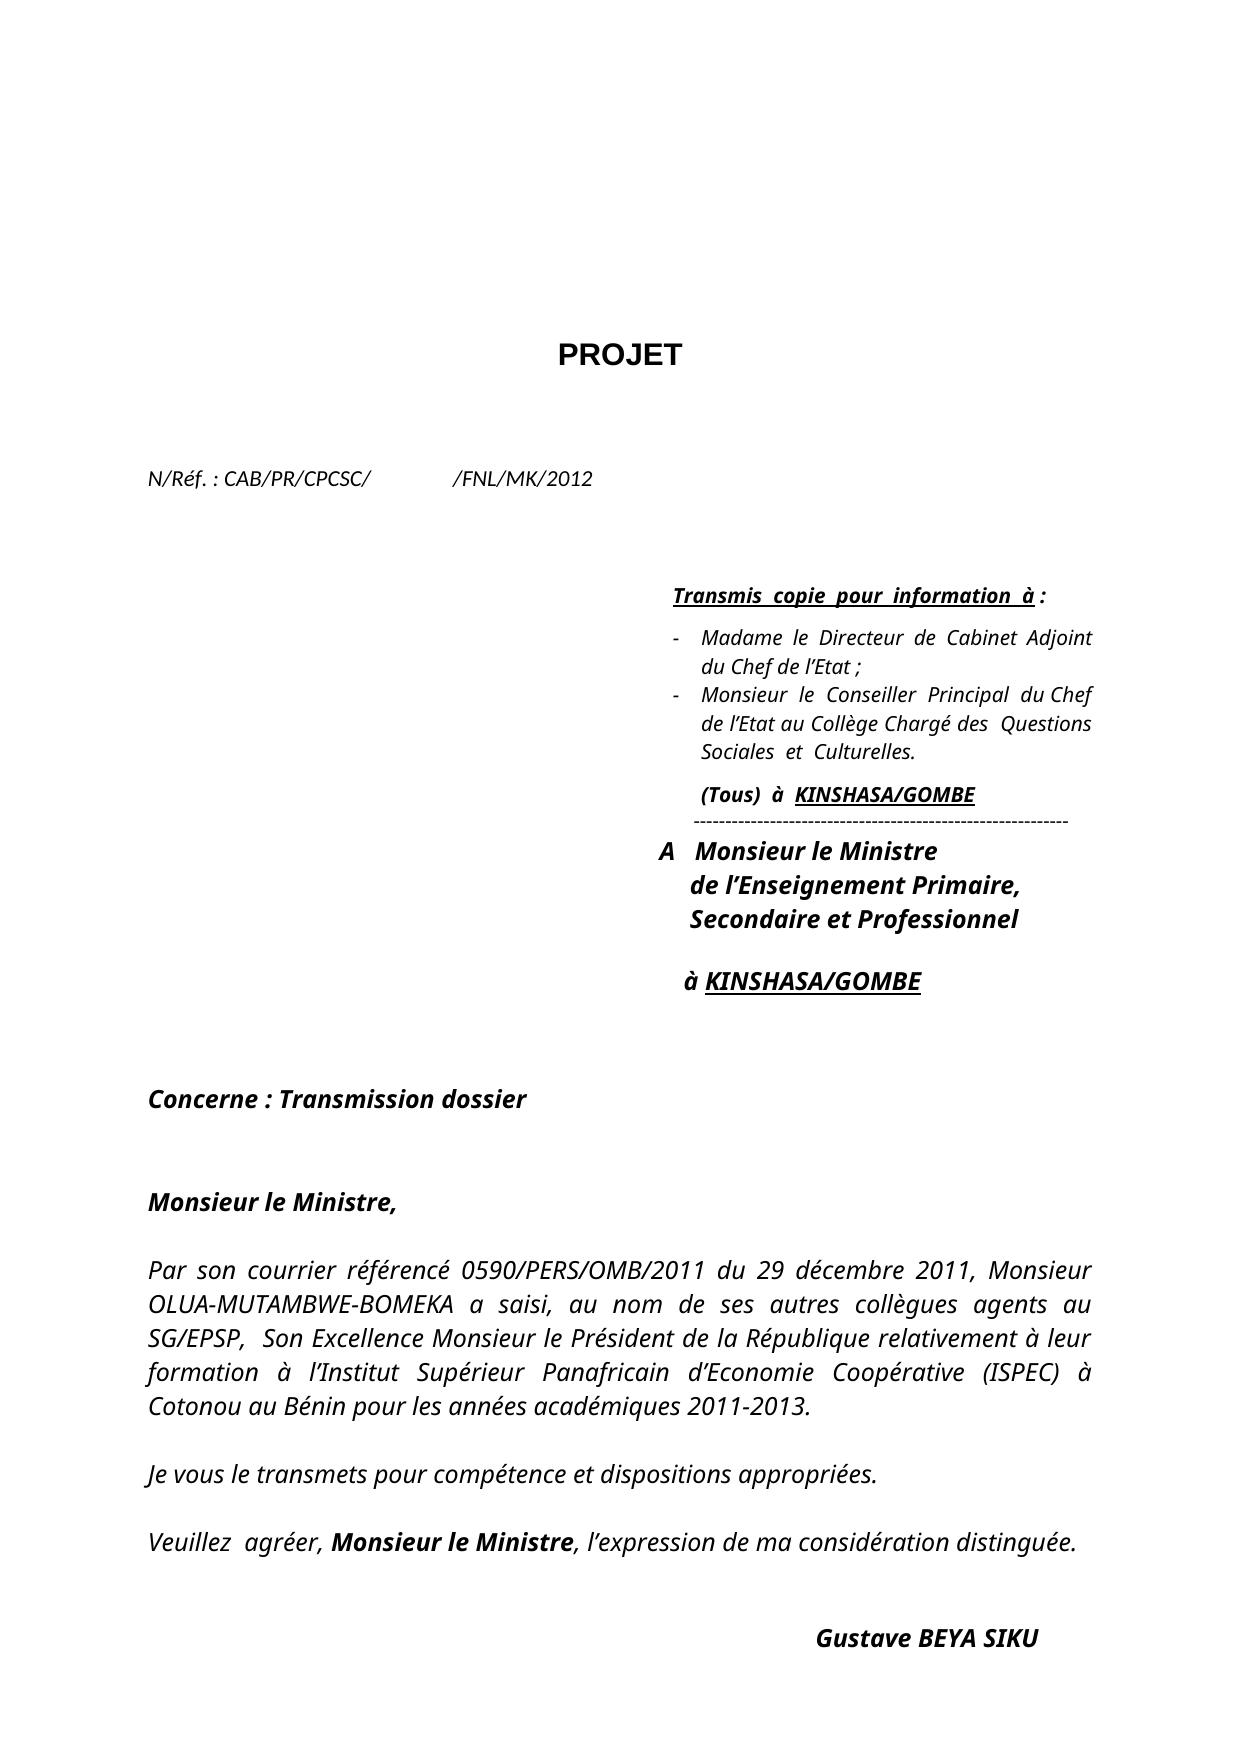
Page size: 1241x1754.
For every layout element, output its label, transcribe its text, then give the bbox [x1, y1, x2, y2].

text Je vous le transmets pour compétence et dispositions appropriées. [148, 1457, 1093, 1491]
text ----------------------------------------------------------- [148, 808, 1093, 834]
text à KINSHASA/GOMBE [295, 964, 1093, 998]
list Transmis copie pour information à : [157, 581, 1093, 609]
list Monsieur le Conseiller Principal du Chef de l’Etat au Collège Chargé des Questions Sociales et Culturelles. [673, 680, 1093, 766]
text A Monsieur le Ministre [295, 834, 1093, 868]
text de l’Enseignement Primaire, [295, 868, 1093, 902]
text PROJET [148, 336, 1093, 372]
text Secondaire et Professionnel [295, 902, 1093, 936]
list Madame le Directeur de Cabinet Adjoint du Chef de l’Etat ; [673, 623, 1093, 680]
text Par son courrier référencé 0590/PERS/OMB/2011 du 29 décembre 2011, Monsieur OLUA-MUTAMBWE-BOMEKA a saisi, au nom de ses autres collègues agents au SG/EPSP, Son Excellence Monsieur le Président de la République relativement à leur formation à l’Institut Supérieur Panafricain d’Economie Coopérative (ISPEC) à Cotonou au Bénin pour les années académiques 2011-2013. [148, 1252, 1093, 1423]
list (Tous) à KINSHASA/GOMBE [701, 780, 1093, 808]
text Gustave BEYA SIKU [664, 1621, 1093, 1655]
text Veuillez agréer, Monsieur le Ministre, l’expression de ma considération distinguée. [148, 1525, 1093, 1559]
text Monsieur le Ministre, [148, 1184, 1093, 1218]
text Concerne : Transmission dossier [148, 1082, 1093, 1116]
text N/Réf. : CAB/PR/CPCSC/ /FNL/MK/2012 [148, 464, 1093, 492]
